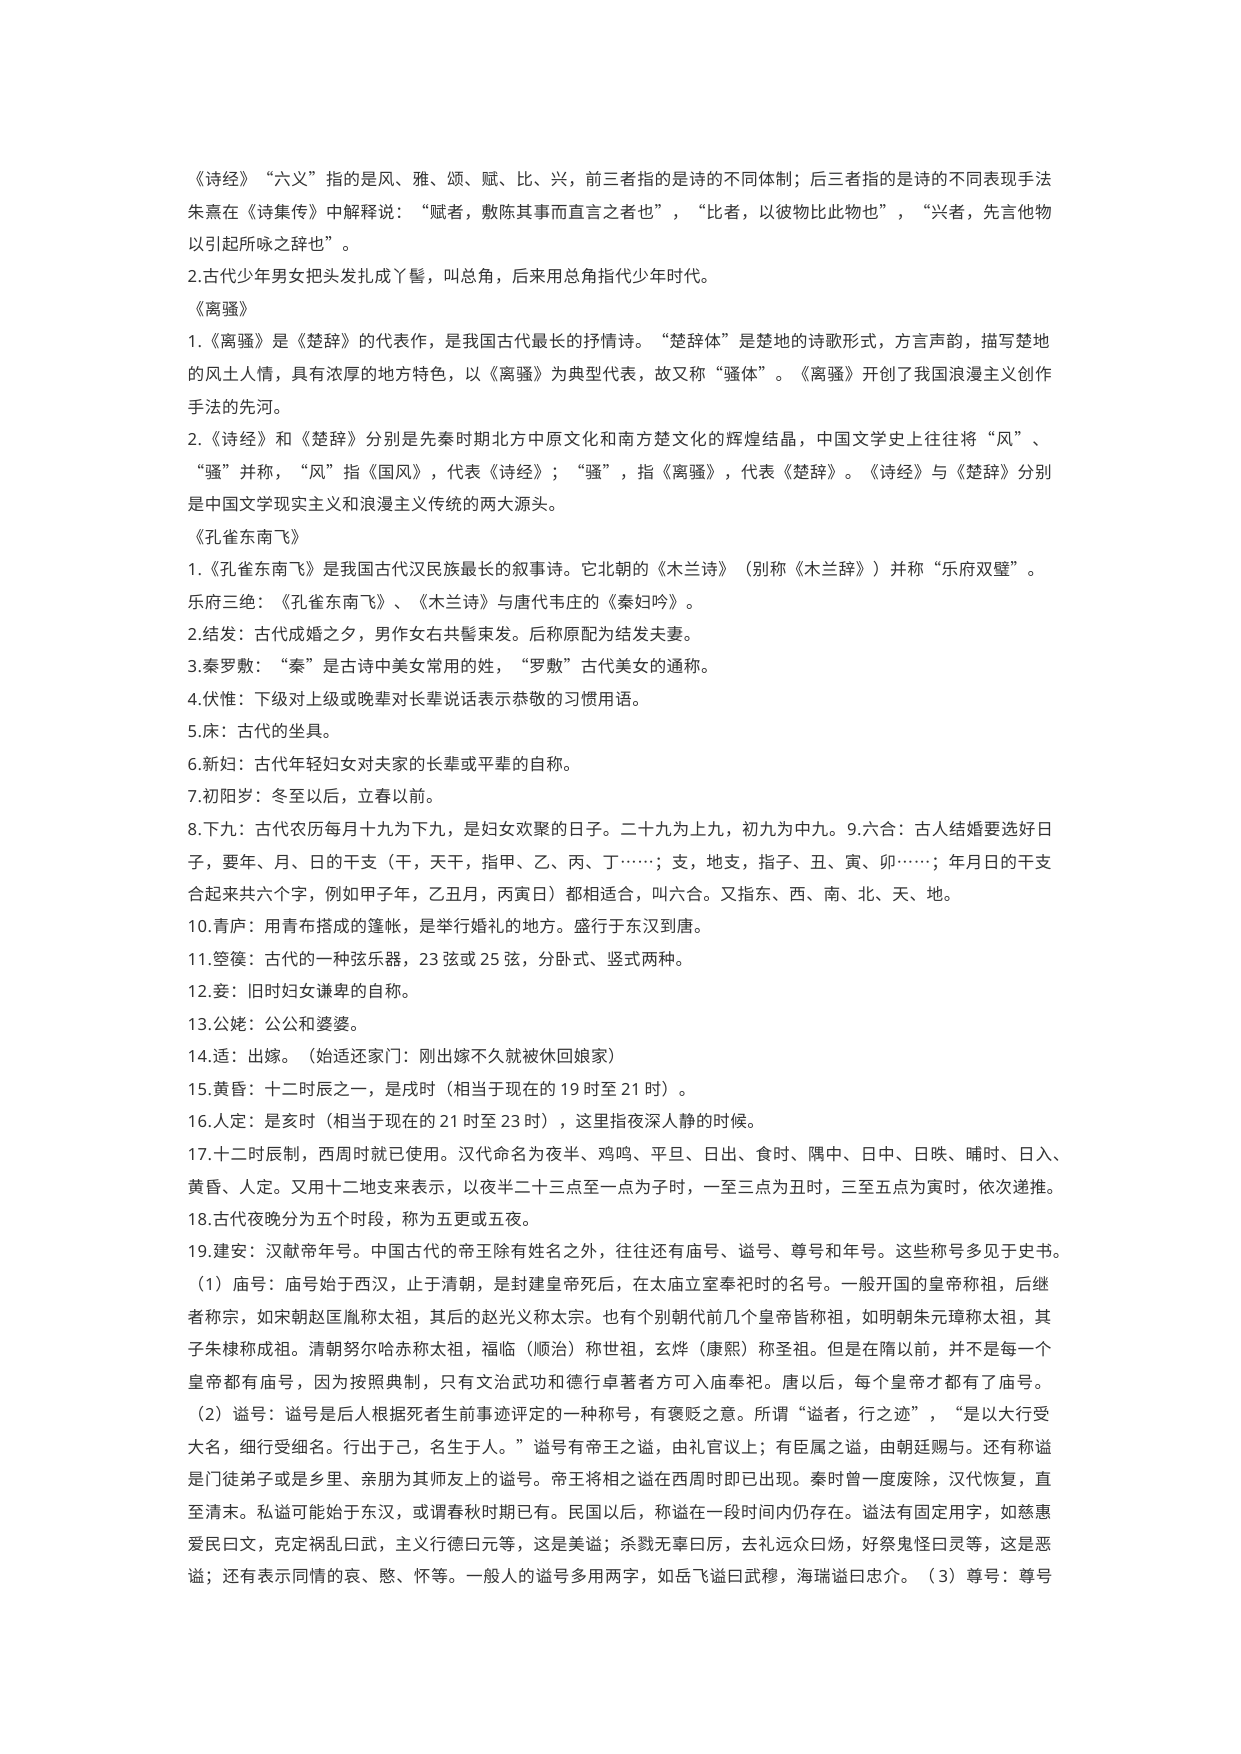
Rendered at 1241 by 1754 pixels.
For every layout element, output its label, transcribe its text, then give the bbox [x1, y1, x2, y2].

text 14.适：出嫁。（始适还家门：刚出嫁不久就被休回娘家） [187, 1039, 1053, 1072]
text 6.新妇：古代年轻妇女对夫家的长辈或平辈的自称。 [187, 747, 1053, 779]
text 15.黄昏：十二时辰之一，是戌时（相当于现在的19时至21时）。 [187, 1072, 1053, 1104]
text 1.《孔雀东南飞》是我国古代汉民族最长的叙事诗。它北朝的《木兰诗》（别称《木兰辞》）并称“乐府双璧”。 [187, 552, 1053, 584]
text 3.秦罗敷：“秦”是古诗中美女常用的姓，“罗敷”古代美女的通称。 [187, 649, 1053, 682]
text 7.初阳岁：冬至以后，立春以前。 [187, 779, 1053, 812]
text 16.人定：是亥时（相当于现在的21时至23时），这里指夜深人静的时候。 [187, 1104, 1053, 1137]
text 18.古代夜晚分为五个时段，称为五更或五夜。 [187, 1202, 1053, 1234]
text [187, 1234, 1053, 1592]
text 《诗经》“六义”指的是风、雅、颂、赋、比、兴，前三者指的是诗的不同体制；后三者指的是诗的不同表现手法。朱熹在《诗集传》中解释说：“赋者，敷陈其事而直言之者也”，“比者，以彼物比此物也”，“兴者，先言他物以引起所咏之辞也”。 [187, 162, 1053, 259]
text 《孔雀东南飞》 [187, 519, 1053, 552]
text 乐府三绝：《孔雀东南飞》、《木兰诗》与唐代韦庄的《秦妇吟》。 [187, 584, 1053, 617]
text 2.结发：古代成婚之夕，男作女右共髻束发。后称原配为结发夫妻。 [187, 617, 1053, 649]
text 8.下九：古代农历每月十九为下九，是妇女欢聚的日子。二十九为上九，初九为中九。9.六合：古人结婚要选好日子，要年、月、日的干支（干，天干，指甲、乙、丙、丁……；支，地支，指子、丑、寅、卯……；年月日的干支合起来共六个字，例如甲子年，乙丑月，丙寅日）都相适合，叫六合。又指东、西、南、北、天、地。 [187, 812, 1053, 909]
text 1.《离骚》是《楚辞》的代表作，是我国古代最长的抒情诗。“楚辞体”是楚地的诗歌形式，方言声韵，描写楚地的风土人情，具有浓厚的地方特色，以《离骚》为典型代表，故又称“骚体”。《离骚》开创了我国浪漫主义创作手法的先河。 [187, 324, 1053, 422]
text 5.床：古代的坐具。 [187, 714, 1053, 747]
text 10.青庐：用青布搭成的篷帐，是举行婚礼的地方。盛行于东汉到唐。 [187, 909, 1053, 942]
text 2.《诗经》和《楚辞》分别是先秦时期北方中原文化和南方楚文化的辉煌结晶，中国文学史上往往将“风”、“骚”并称，“风”指《国风》，代表《诗经》；“骚”，指《离骚》，代表《楚辞》。《诗经》与《楚辞》分别是中国文学现实主义和浪漫主义传统的两大源头。 [187, 422, 1053, 519]
text 4.伏惟：下级对上级或晚辈对长辈说话表示恭敬的习惯用语。 [187, 682, 1053, 714]
text 《离骚》 [187, 292, 1053, 324]
text 17.十二时辰制，西周时就已使用。汉代命名为夜半、鸡鸣、平旦、日出、食时、隅中、日中、日昳、晡时、日入、黄昏、人定。又用十二地支来表示，以夜半二十三点至一点为子时，一至三点为丑时，三至五点为寅时，依次递推。 [187, 1137, 1053, 1202]
text 11.箜篌：古代的一种弦乐器，23弦或25弦，分卧式、竖式两种。 [187, 942, 1053, 974]
text 13.公姥：公公和婆婆。 [187, 1007, 1053, 1039]
text 2.古代少年男女把头发扎成丫髻，叫总角，后来用总角指代少年时代。 [187, 259, 1053, 292]
text 12.妾：旧时妇女谦卑的自称。 [187, 974, 1053, 1007]
